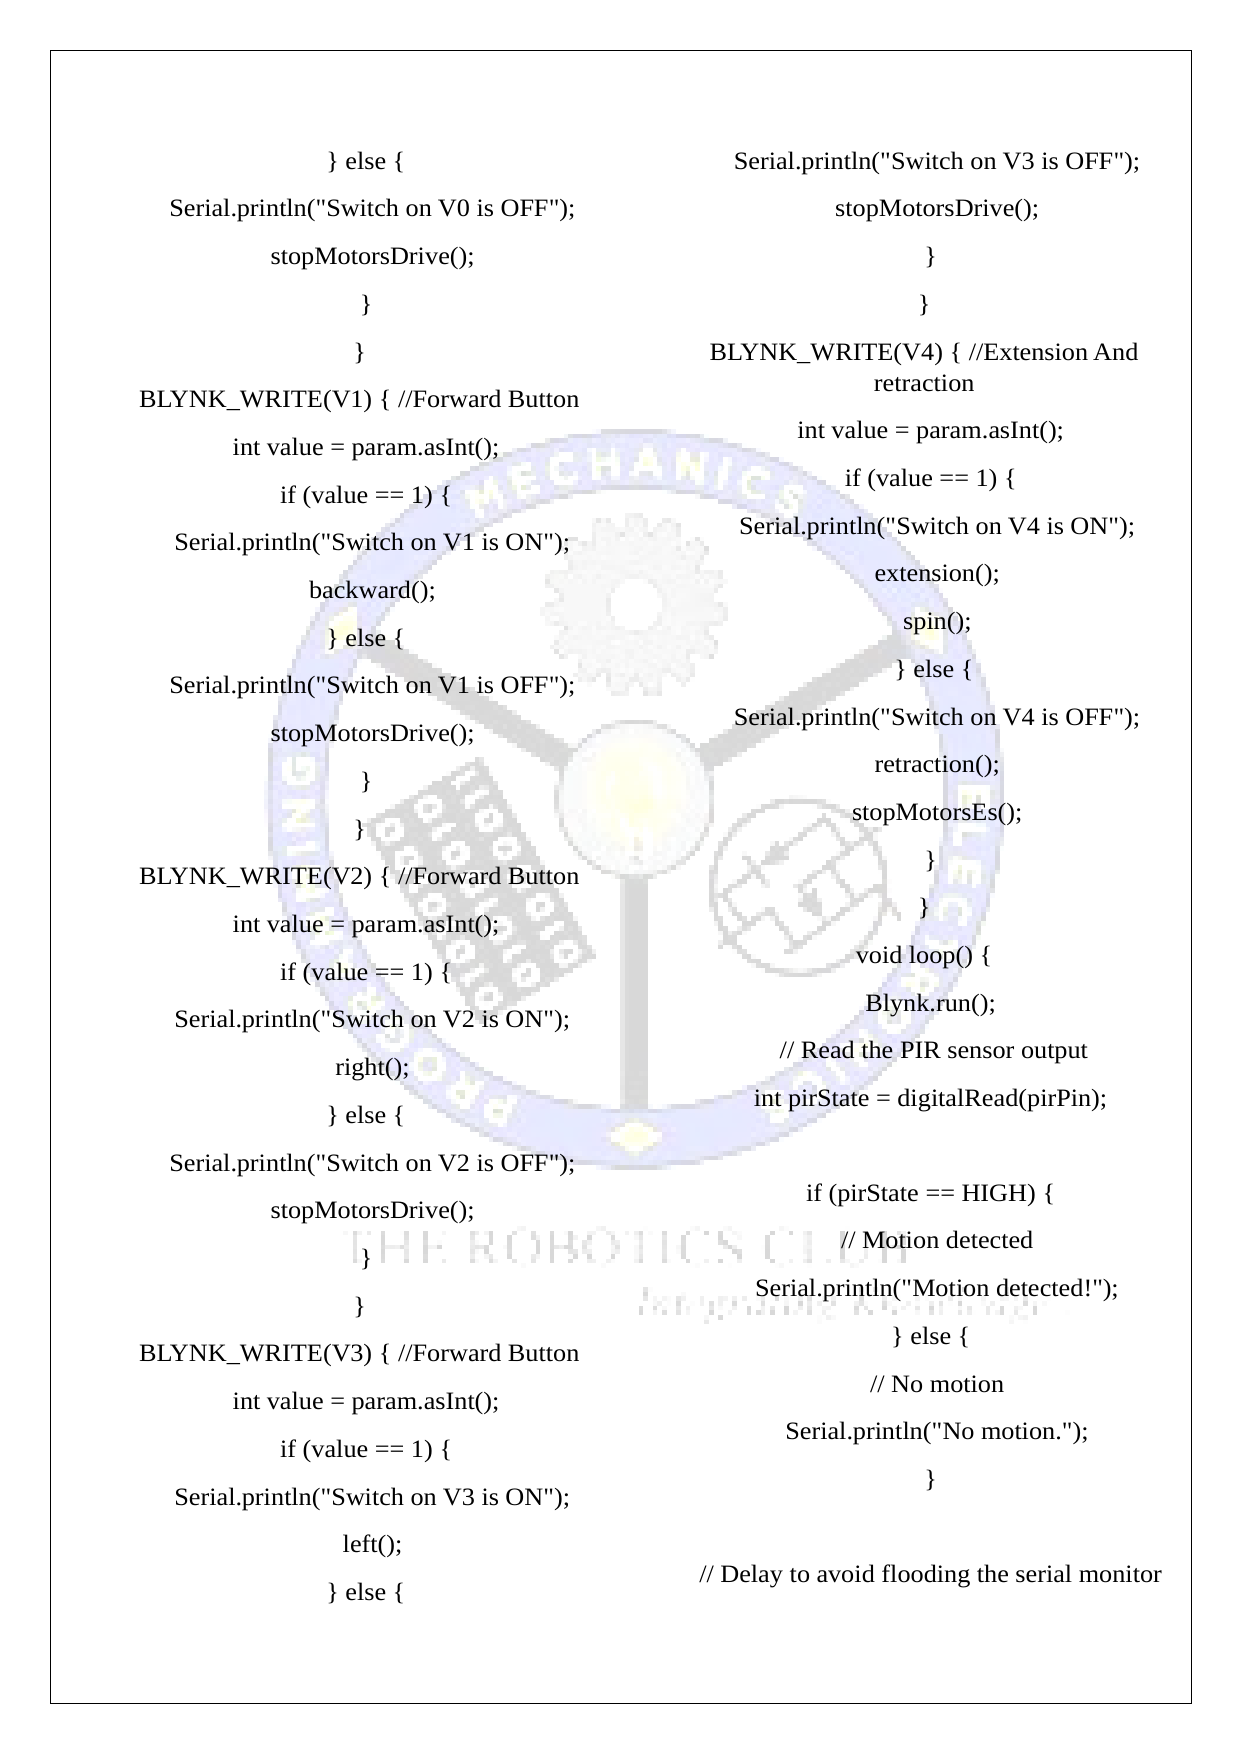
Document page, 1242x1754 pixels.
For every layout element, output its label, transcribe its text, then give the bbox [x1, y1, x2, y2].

text if (value == 1) { [114, 957, 604, 986]
text if (pirState == HIGH) { [679, 1178, 1169, 1207]
text } else { [114, 1100, 604, 1129]
text int pirState = digitalRead(pirPin); [679, 1083, 1169, 1112]
text } [114, 766, 604, 795]
text stopMotorsEs(); [679, 797, 1169, 826]
text int value = param.asInt(); [114, 1386, 604, 1415]
text extension(); [679, 558, 1169, 587]
text void loop() { [679, 940, 1169, 969]
text } else { [114, 623, 604, 652]
text BLYNK_WRITE(V1) { //Forward Button [114, 384, 604, 413]
text } else { [679, 654, 1169, 683]
text Serial.println("Switch on V0 is OFF"); [114, 193, 604, 222]
text right(); [114, 1052, 604, 1081]
text } [114, 289, 604, 318]
text stopMotorsDrive(); [114, 241, 604, 270]
text spin(); [679, 606, 1169, 635]
text } else { [679, 1321, 1169, 1350]
text } [679, 892, 1169, 921]
text Blynk.run(); [679, 988, 1169, 1017]
text // Motion detected [679, 1226, 1169, 1254]
text Serial.println("Switch on V4 is ON"); [679, 511, 1169, 539]
text stopMotorsDrive(); [114, 1195, 604, 1224]
text } [679, 241, 1169, 270]
text } [679, 1464, 1169, 1493]
text } [114, 1243, 604, 1272]
text // Read the PIR sensor output [679, 1036, 1169, 1064]
text stopMotorsDrive(); [114, 718, 604, 747]
text // No motion [679, 1369, 1169, 1397]
text if (value == 1) { [114, 1434, 604, 1463]
text int value = param.asInt(); [679, 415, 1169, 444]
text BLYNK_WRITE(V2) { //Forward Button [114, 861, 604, 890]
text BLYNK_WRITE(V4) { //Extension And retraction [679, 337, 1169, 396]
text Serial.println("Motion detected!"); [679, 1273, 1169, 1302]
text if (value == 1) { [679, 463, 1169, 492]
text Serial.println("Switch on V1 is ON"); [114, 527, 604, 556]
text if (value == 1) { [114, 480, 604, 508]
text } [679, 289, 1169, 318]
text retraction(); [679, 749, 1169, 778]
text // Delay to avoid flooding the serial monitor [679, 1559, 1169, 1587]
text backward(); [114, 575, 604, 604]
text } [114, 814, 604, 842]
text stopMotorsDrive(); [679, 193, 1169, 222]
text Serial.println("Switch on V3 is OFF"); [679, 146, 1169, 174]
text } else { [114, 1577, 604, 1606]
text } else { [114, 146, 604, 174]
text } [114, 1291, 604, 1319]
text Serial.println("No motion."); [679, 1416, 1169, 1445]
text left(); [114, 1529, 604, 1558]
text } [114, 337, 604, 365]
text int value = param.asInt(); [114, 909, 604, 938]
text BLYNK_WRITE(V3) { //Forward Button [114, 1338, 604, 1367]
text Serial.println("Switch on V1 is OFF"); [114, 671, 604, 699]
text int value = param.asInt(); [114, 432, 604, 461]
text } [679, 845, 1169, 873]
text Serial.println("Switch on V3 is ON"); [114, 1482, 604, 1510]
text Serial.println("Switch on V4 is OFF"); [679, 702, 1169, 730]
text Serial.println("Switch on V2 is ON"); [114, 1004, 604, 1033]
text Serial.println("Switch on V2 is OFF"); [114, 1148, 604, 1176]
